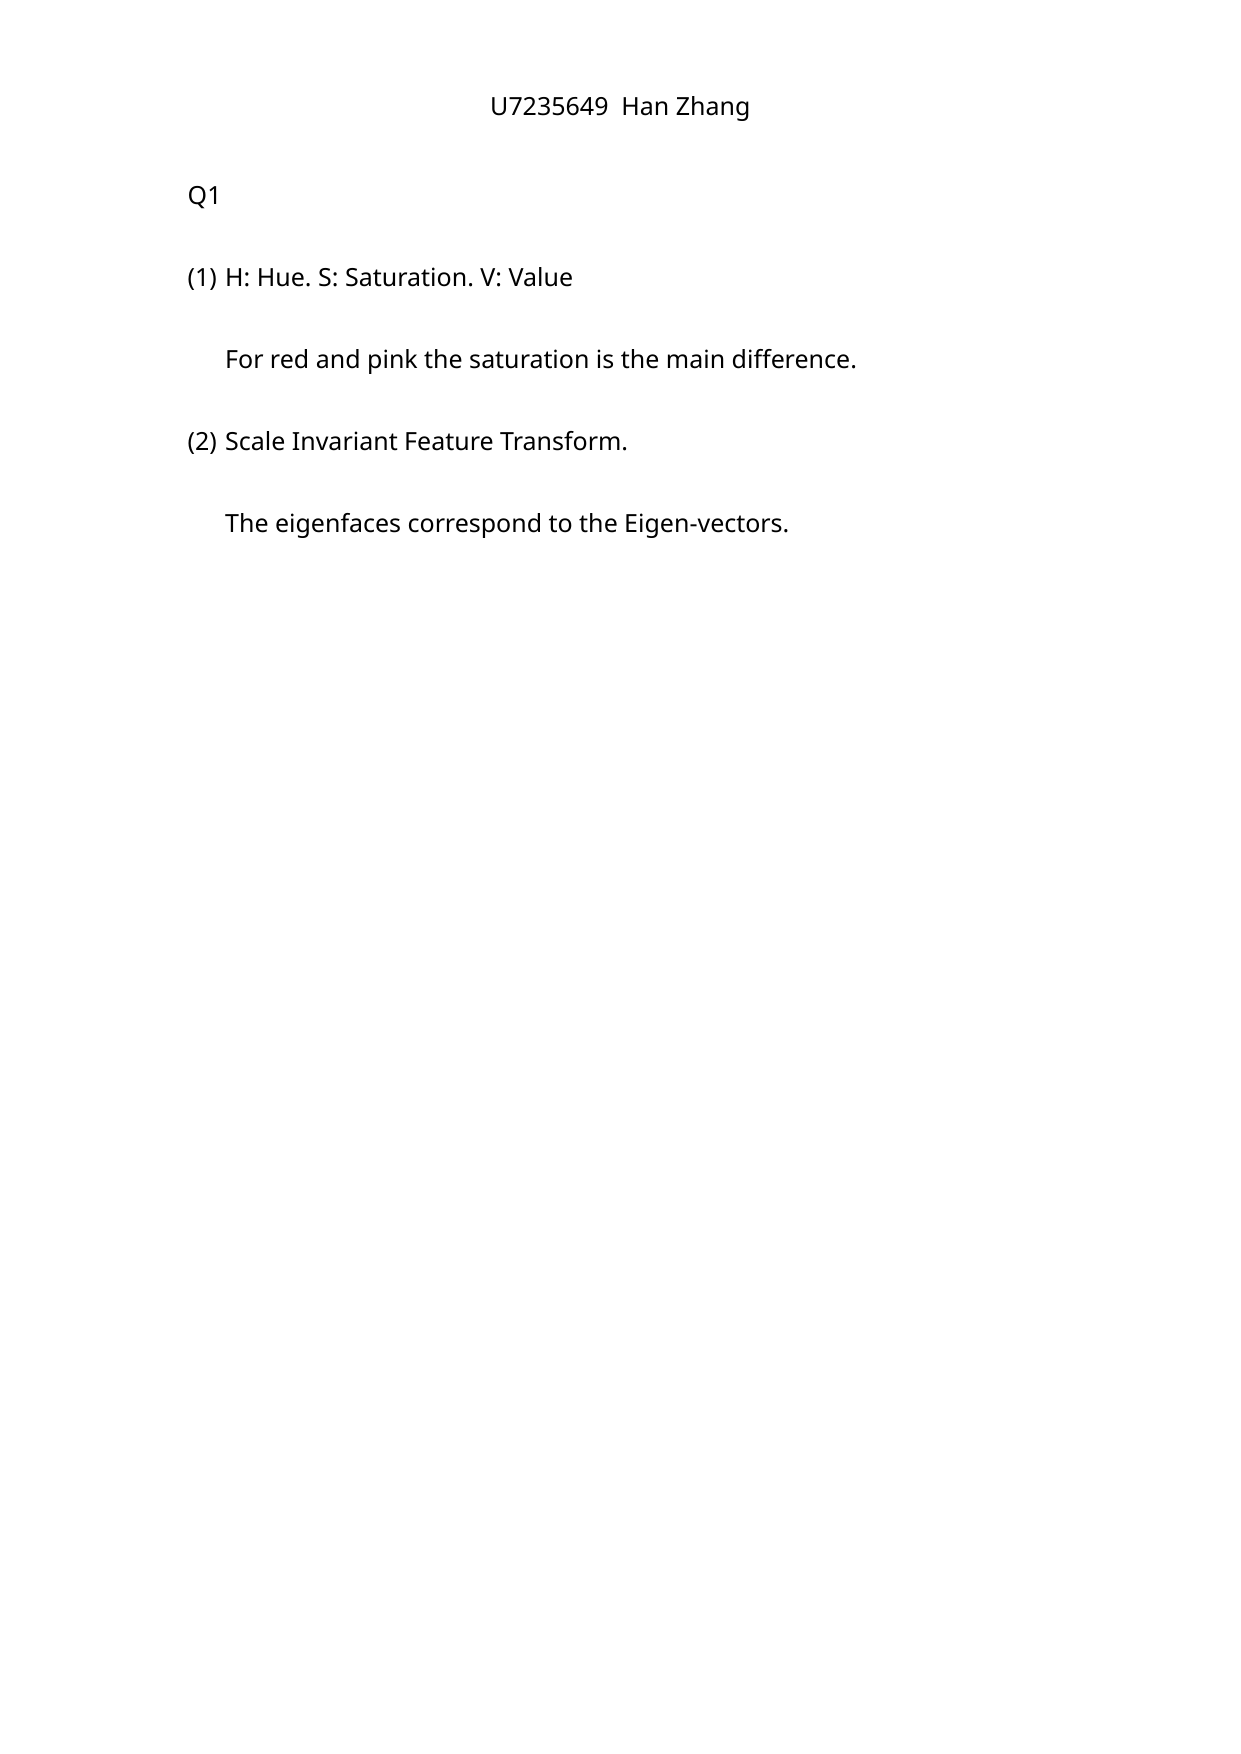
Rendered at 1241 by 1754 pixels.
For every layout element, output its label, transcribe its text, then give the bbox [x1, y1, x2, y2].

list The eigenfaces correspond to the Eigen-vectors. [225, 490, 1053, 555]
text Q1 [187, 162, 1053, 227]
list For red and pink the saturation is the main difference. [225, 326, 1053, 391]
list Scale Invariant Feature Transform. [187, 408, 1053, 473]
list H: Hue. S: Saturation. V: Value [187, 244, 1053, 309]
